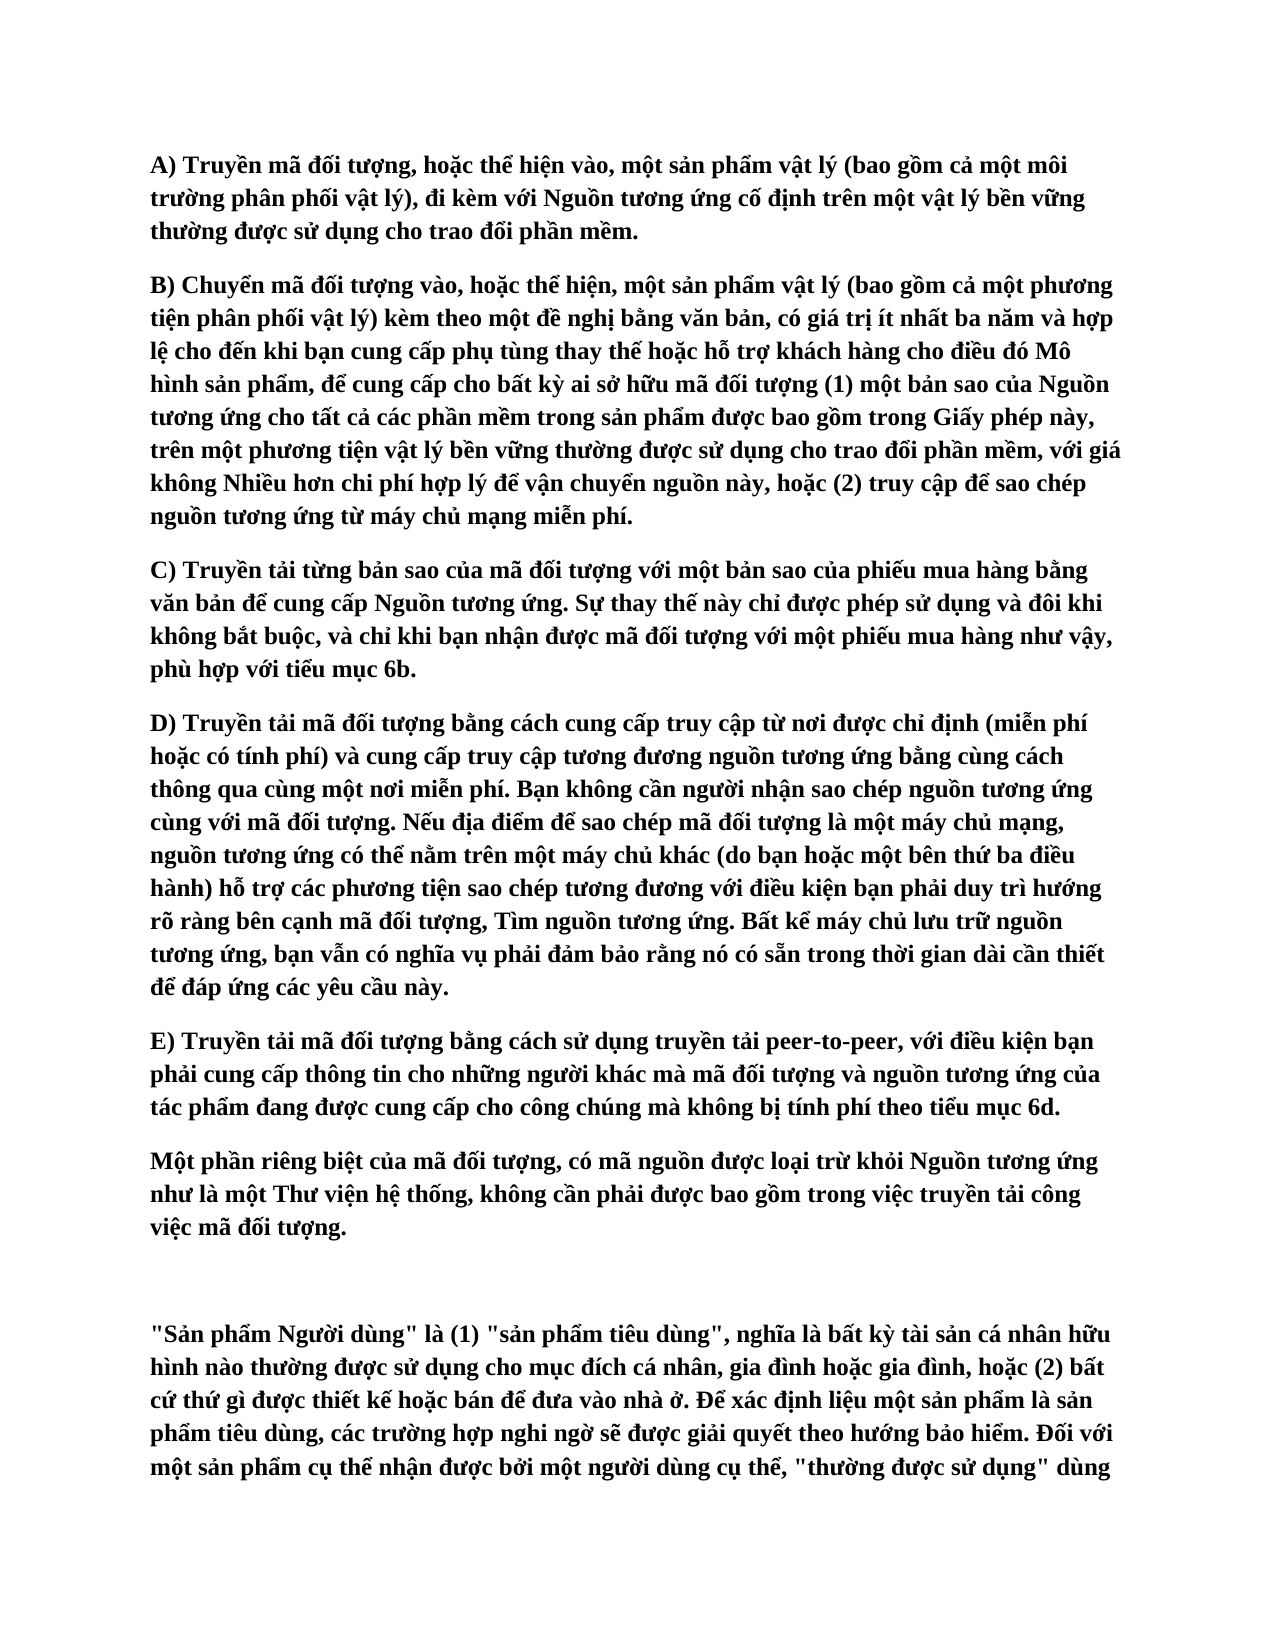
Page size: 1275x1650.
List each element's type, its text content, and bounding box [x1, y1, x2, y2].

text B) Chuyển mã đối tượng vào, hoặc thể hiện, một sản phẩm vật lý (bao gồm cả một phương tiện phân phối vật lý) kèm theo một đề nghị bằng văn bản, có giá trị ít nhất ba năm và hợp lệ cho đến khi bạn cung cấp phụ tùng thay thế hoặc hỗ trợ khách hàng cho điều đó Mô hình sản phẩm, để cung cấp cho bất kỳ ai sở hữu mã đối tượng (1) một bản sao của Nguồn tương ứng cho tất cả các phần mềm trong sản phẩm được bao gồm trong Giấy phép này, trên một phương tiện vật lý bền vững thường được sử dụng cho trao đổi phần mềm, với giá không Nhiều hơn chi phí hợp lý để vận chuyển nguồn này, hoặc (2) truy cập để sao chép nguồn tương ứng từ máy chủ mạng miễn phí. [150, 270, 1125, 530]
text C) Truyền tải từng bản sao của mã đối tượng với một bản sao của phiếu mua hàng bằng văn bản để cung cấp Nguồn tương ứng. Sự thay thế này chỉ được phép sử dụng và đôi khi không bắt buộc, và chỉ khi bạn nhận được mã đối tượng với một phiếu mua hàng như vậy, phù hợp với tiểu mục 6b. [150, 555, 1125, 683]
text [150, 1319, 1125, 1480]
text A) Truyền mã đối tượng, hoặc thể hiện vào, một sản phẩm vật lý (bao gồm cả một môi trường phân phối vật lý), đi kèm với Nguồn tương ứng cố định trên một vật lý bền vững thường được sử dụng cho trao đổi phần mềm. [150, 150, 1125, 245]
text E) Truyền tải mã đối tượng bằng cách sử dụng truyền tải peer-to-peer, với điều kiện bạn phải cung cấp thông tin cho những người khác mà mã đối tượng và nguồn tương ứng của tác phẩm đang được cung cấp cho công chúng mà không bị tính phí theo tiểu mục 6d. [150, 1026, 1125, 1121]
text D) Truyền tải mã đối tượng bằng cách cung cấp truy cập từ nơi được chỉ định (miễn phí hoặc có tính phí) và cung cấp truy cập tương đương nguồn tương ứng bằng cùng cách thông qua cùng một nơi miễn phí. Bạn không cần người nhận sao chép nguồn tương ứng cùng với mã đối tượng. Nếu địa điểm để sao chép mã đối tượng là một máy chủ mạng, nguồn tương ứng có thể nằm trên một máy chủ khác (do bạn hoặc một bên thứ ba điều hành) hỗ trợ các phương tiện sao chép tương đương với điều kiện bạn phải duy trì hướng rõ ràng bên cạnh mã đối tượng, Tìm nguồn tương ứng. Bất kể máy chủ lưu trữ nguồn tương ứng, bạn vẫn có nghĩa vụ phải đảm bảo rằng nó có sẵn trong thời gian dài cần thiết để đáp ứng các yêu cầu này. [150, 708, 1125, 1001]
text Một phần riêng biệt của mã đối tượng, có mã nguồn được loại trừ khỏi Nguồn tương ứng như là một Thư viện hệ thống, không cần phải được bao gồm trong việc truyền tải công việc mã đối tượng. [150, 1146, 1125, 1241]
